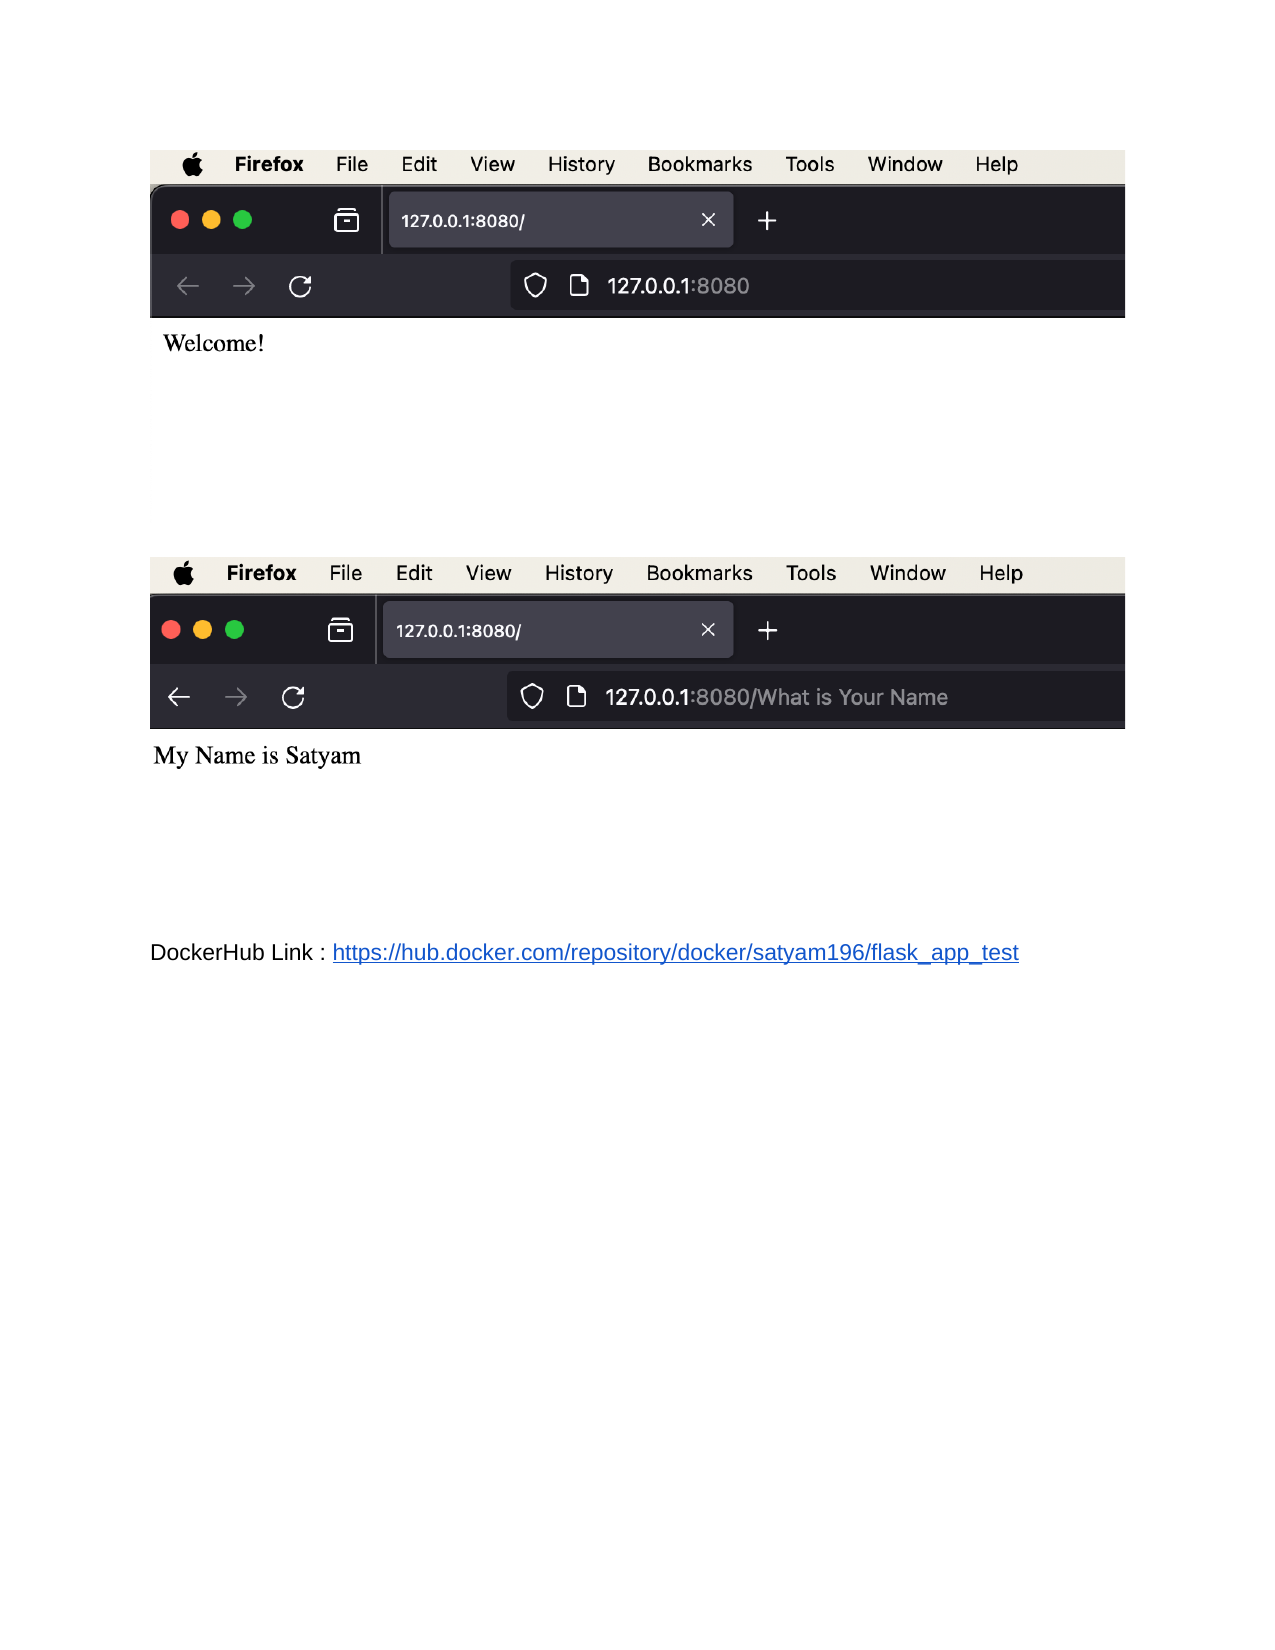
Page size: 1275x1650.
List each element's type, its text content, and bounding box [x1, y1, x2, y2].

picture [150, 150, 1125, 523]
picture [150, 557, 1125, 905]
text DockerHub Link : https://hub.docker.com/repository/docker/satyam196/flask_app_test [150, 939, 1125, 965]
